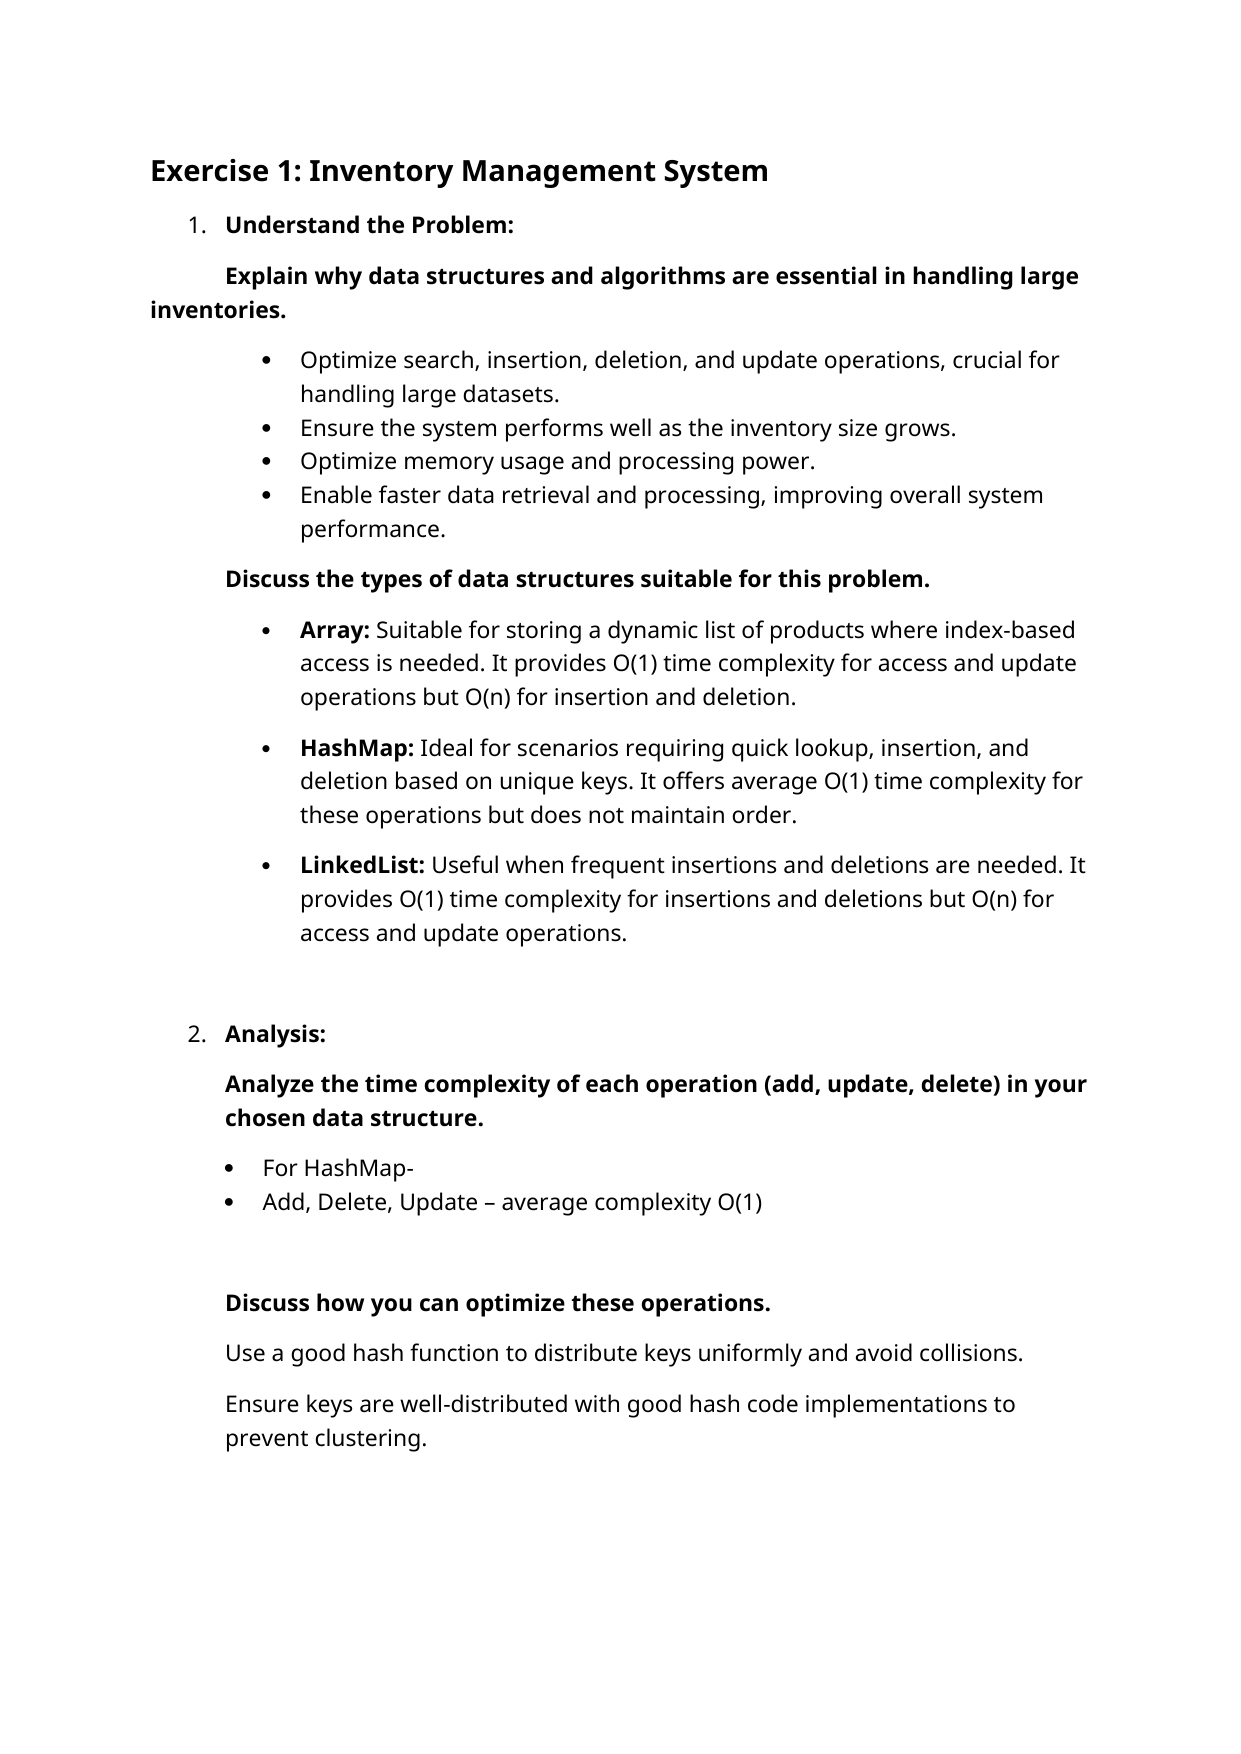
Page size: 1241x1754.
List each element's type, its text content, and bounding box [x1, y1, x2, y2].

text Ensure keys are well-distributed with good hash code implementations to prevent clustering. [225, 1388, 1090, 1453]
text Discuss how you can optimize these operations. [225, 1287, 1090, 1318]
list Understand the Problem: [187, 209, 1090, 241]
text Analyze the time complexity of each operation (add, update, delete) in your chosen data structure. [225, 1068, 1090, 1133]
list Add, Delete, Update – average complexity O(1) [225, 1186, 1090, 1217]
list HashMap: Ideal for scenarios requiring quick lookup, insertion, and deletion based on unique keys. It offers average O(1) time complexity for these operations but does not maintain order. [262, 732, 1090, 830]
text Use a good hash function to distribute keys uniformly and avoid collisions. [225, 1337, 1090, 1369]
list Analysis: [187, 1018, 1090, 1049]
list Optimize memory usage and processing power. [262, 445, 1090, 477]
text Explain why data structures and algorithms are essential in handling large inventories. [150, 260, 1090, 325]
list For HashMap- [225, 1152, 1090, 1184]
list Optimize search, insertion, deletion, and update operations, crucial for handling large datasets. [262, 344, 1090, 409]
list Array: Suitable for storing a dynamic list of products where index-based access is needed. It provides O(1) time complexity for access and update operations but O(n) for insertion and deletion. [262, 614, 1090, 712]
list Enable faster data retrieval and processing, improving overall system performance. [262, 479, 1090, 544]
text Exercise 1: Inventory Management System [150, 150, 1090, 190]
text Discuss the types of data structures suitable for this problem. [150, 563, 1090, 594]
list LinkedList: Useful when frequent insertions and deletions are needed. It provides O(1) time complexity for insertions and deletions but O(n) for access and update operations. [262, 849, 1090, 948]
list Ensure the system performs well as the inventory size grows. [262, 412, 1090, 443]
